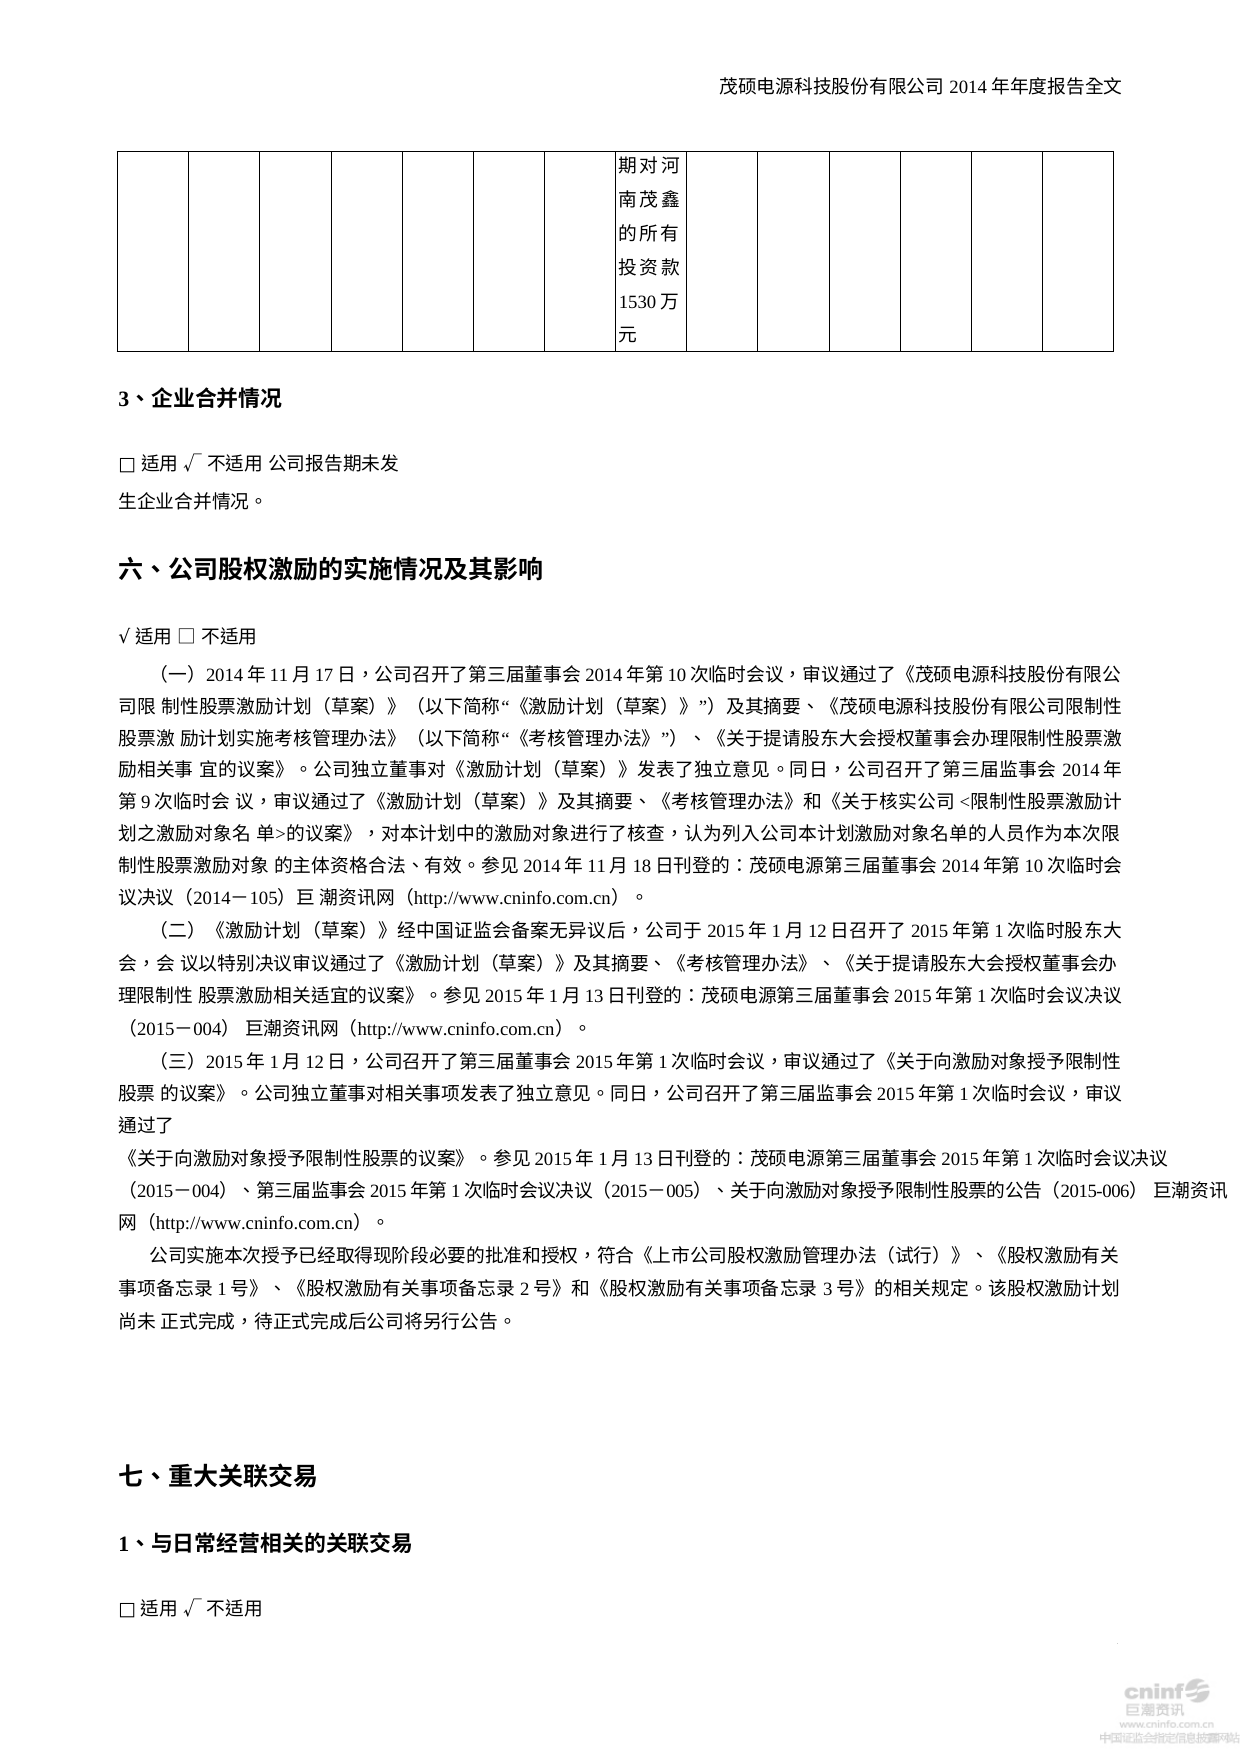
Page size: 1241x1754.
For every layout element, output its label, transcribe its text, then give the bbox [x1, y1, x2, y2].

subtitle 1、与日常经营相关的关联交易 [118, 1528, 1240, 1558]
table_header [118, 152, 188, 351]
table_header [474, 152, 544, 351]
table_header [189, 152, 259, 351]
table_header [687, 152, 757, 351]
text （二）《激励计划（草案）》经中国证监会备案无异议后，公司于2015年1月12日召开了2015年第1次临时股东大会，会 议以特别决议审议通过了《激励计划（草案）》及其摘要、《考核管理办法》、《关于提请股东大会授权董事会办理限制性 股票激励相关适宜的议案》。参见2015年1月13日刊登的：茂硕电源第三届董事会2015年第1次临时会议决议（2015－004） 巨潮资讯网（http://www.cninfo.com.cn）。 [118, 917, 1122, 1041]
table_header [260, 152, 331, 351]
text （一）2014年11月17日，公司召开了第三届董事会2014年第10次临时会议，审议通过了《茂硕电源科技股份有限公司限 制性股票激励计划（草案）》（以下简称“《激励计划（草案）》”）及其摘要、《茂硕电源科技股份有限公司限制性股票激 励计划实施考核管理办法》（以下简称“《考核管理办法》”）、《关于提请股东大会授权董事会办理限制性股票激励相关事 宜的议案》。公司独立董事对《激励计划（草案）》发表了独立意见。同日，公司召开了第三届监事会2014年第9次临时会 议，审议通过了《激励计划（草案）》及其摘要、《考核管理办法》和《关于核实公司<限制性股票激励计划之激励对象名 单>的议案》，对本计划中的激励对象进行了核查，认为列入公司本计划激励对象名单的人员作为本次限制性股票激励对象 的主体资格合法、有效。参见2014年11月18日刊登的：茂硕电源第三届董事会2014年第10次临时会议决议（2014－105）巨 潮资讯网（http://www.cninfo.com.cn）。 [118, 661, 1122, 910]
text √ 适用 □ 不适用 [118, 623, 1240, 649]
subtitle 3、企业合并情况 [118, 383, 1240, 413]
subtitle 六、公司股权激励的实施情况及其影响 [118, 552, 1240, 586]
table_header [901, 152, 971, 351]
text （三）2015年1月12日，公司召开了第三届董事会2015年第1次临时会议，审议通过了《关于向激励对象授予限制性股票 的议案》。公司独立董事对相关事项发表了独立意见。同日，公司召开了第三届监事会2015年第1次临时会议，审议通过了 [118, 1048, 1122, 1138]
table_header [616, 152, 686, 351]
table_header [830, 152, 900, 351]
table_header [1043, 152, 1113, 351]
text □ 适用 √ 不适用 公司报告期未发生企业合并情况。 [118, 450, 401, 514]
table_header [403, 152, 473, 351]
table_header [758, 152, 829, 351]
text （2015－004）、第三届监事会2015年第1次临时会议决议（2015－005）、关于向激励对象授予限制性股票的公告（2015-006） 巨潮资讯网（http://www.cninfo.com.cn）。 [118, 1178, 1240, 1235]
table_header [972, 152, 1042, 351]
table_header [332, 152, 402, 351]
subtitle 七、重大关联交易 [118, 1459, 1240, 1493]
text 《关于向激励对象授予限制性股票的议案》。参见2015年1月13日刊登的：茂硕电源第三届董事会2015年第1次临时会议决议 [118, 1146, 1240, 1171]
text 公司实施本次授予已经取得现阶段必要的批准和授权，符合《上市公司股权激励管理办法（试行）》、《股权激励有关 事项备忘录1号》、《股权激励有关事项备忘录2号》和《股权激励有关事项备忘录3号》的相关规定。该股权激励计划尚未 正式完成，待正式完成后公司将另行公告。 [118, 1243, 1122, 1333]
picture [1099, 1673, 1241, 1754]
text □ 适用 √ 不适用 [118, 1596, 1240, 1621]
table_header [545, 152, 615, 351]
